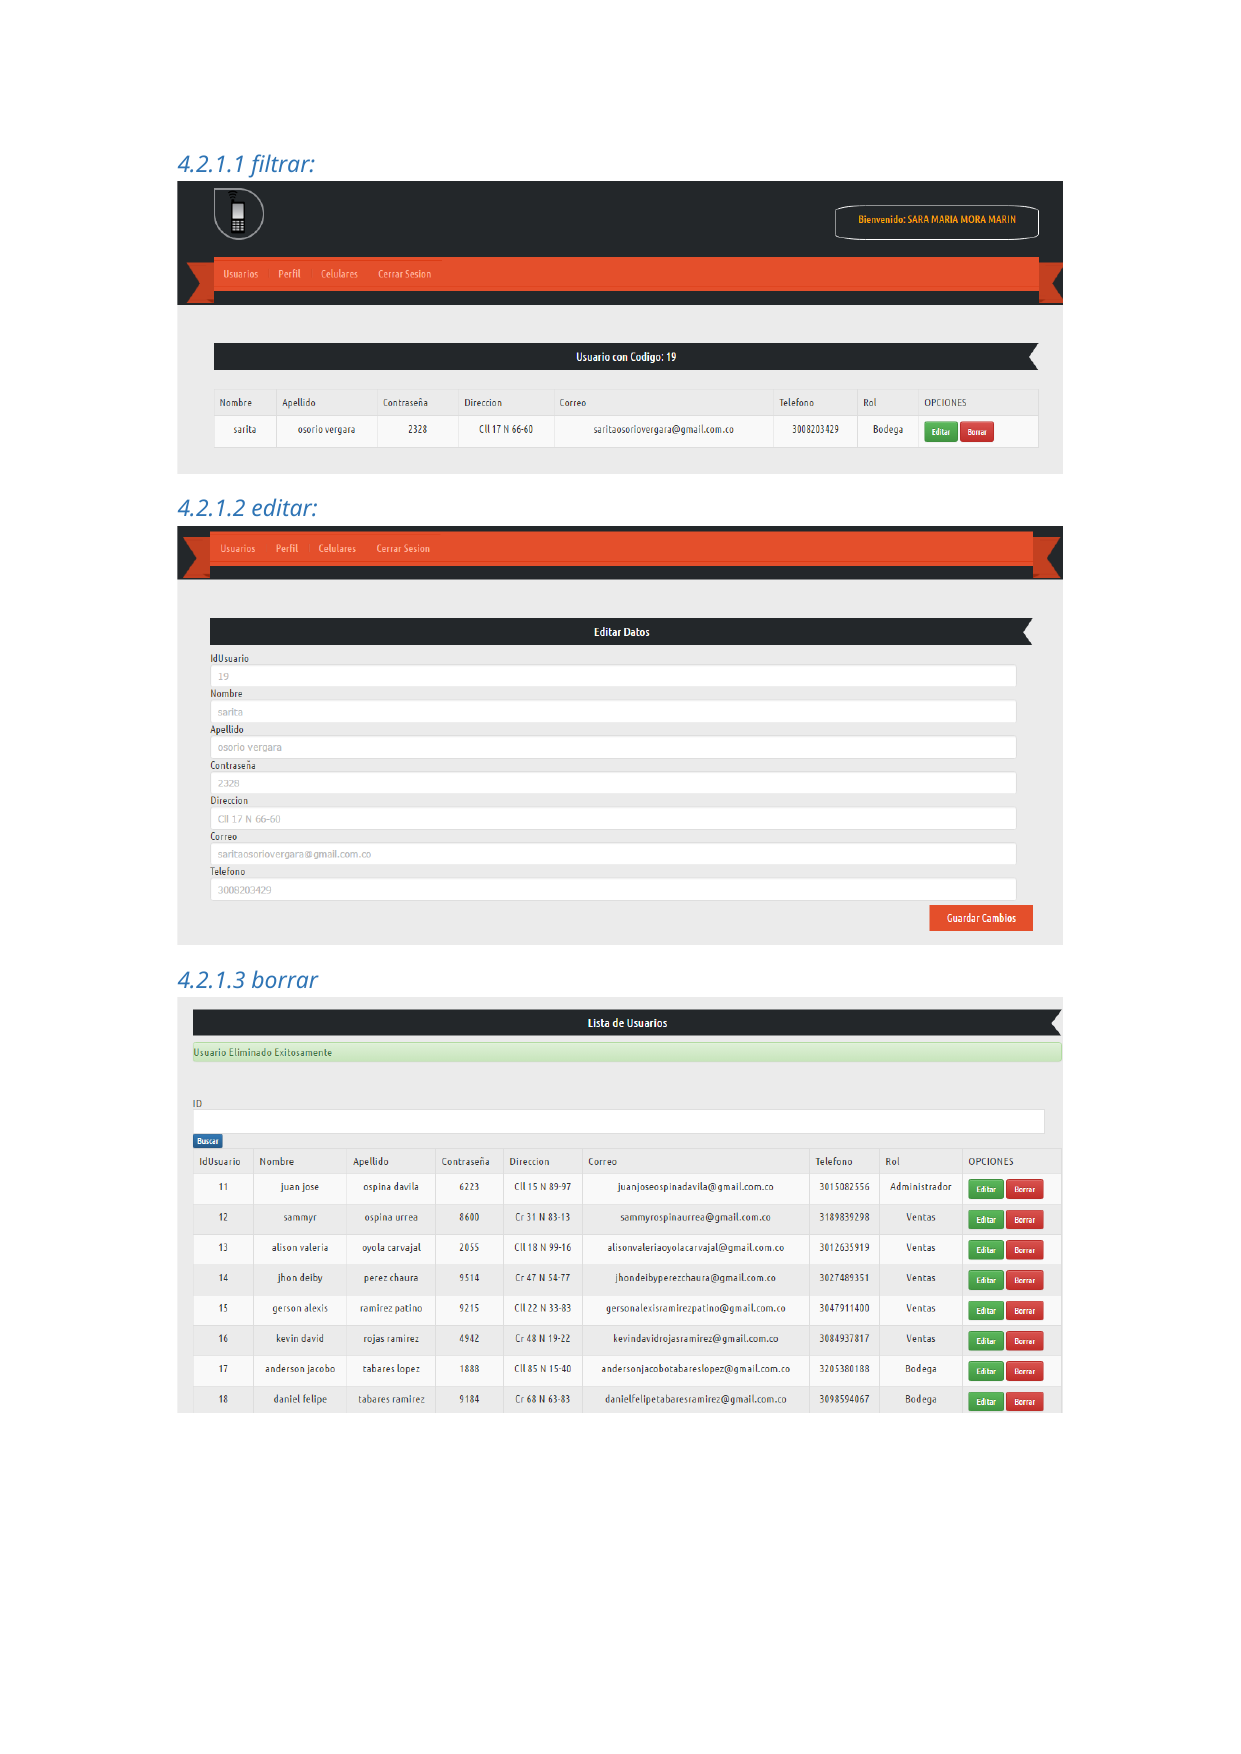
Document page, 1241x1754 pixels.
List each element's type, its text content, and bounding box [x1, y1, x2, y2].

picture [177, 526, 1063, 945]
picture [177, 181, 1063, 474]
picture [177, 997, 1063, 1413]
subtitle 4.2.1.2 editar: [177, 492, 1063, 523]
subtitle 4.2.1.3 borrar [177, 964, 1063, 995]
subtitle 4.2.1.1 filtrar: [177, 148, 1063, 179]
